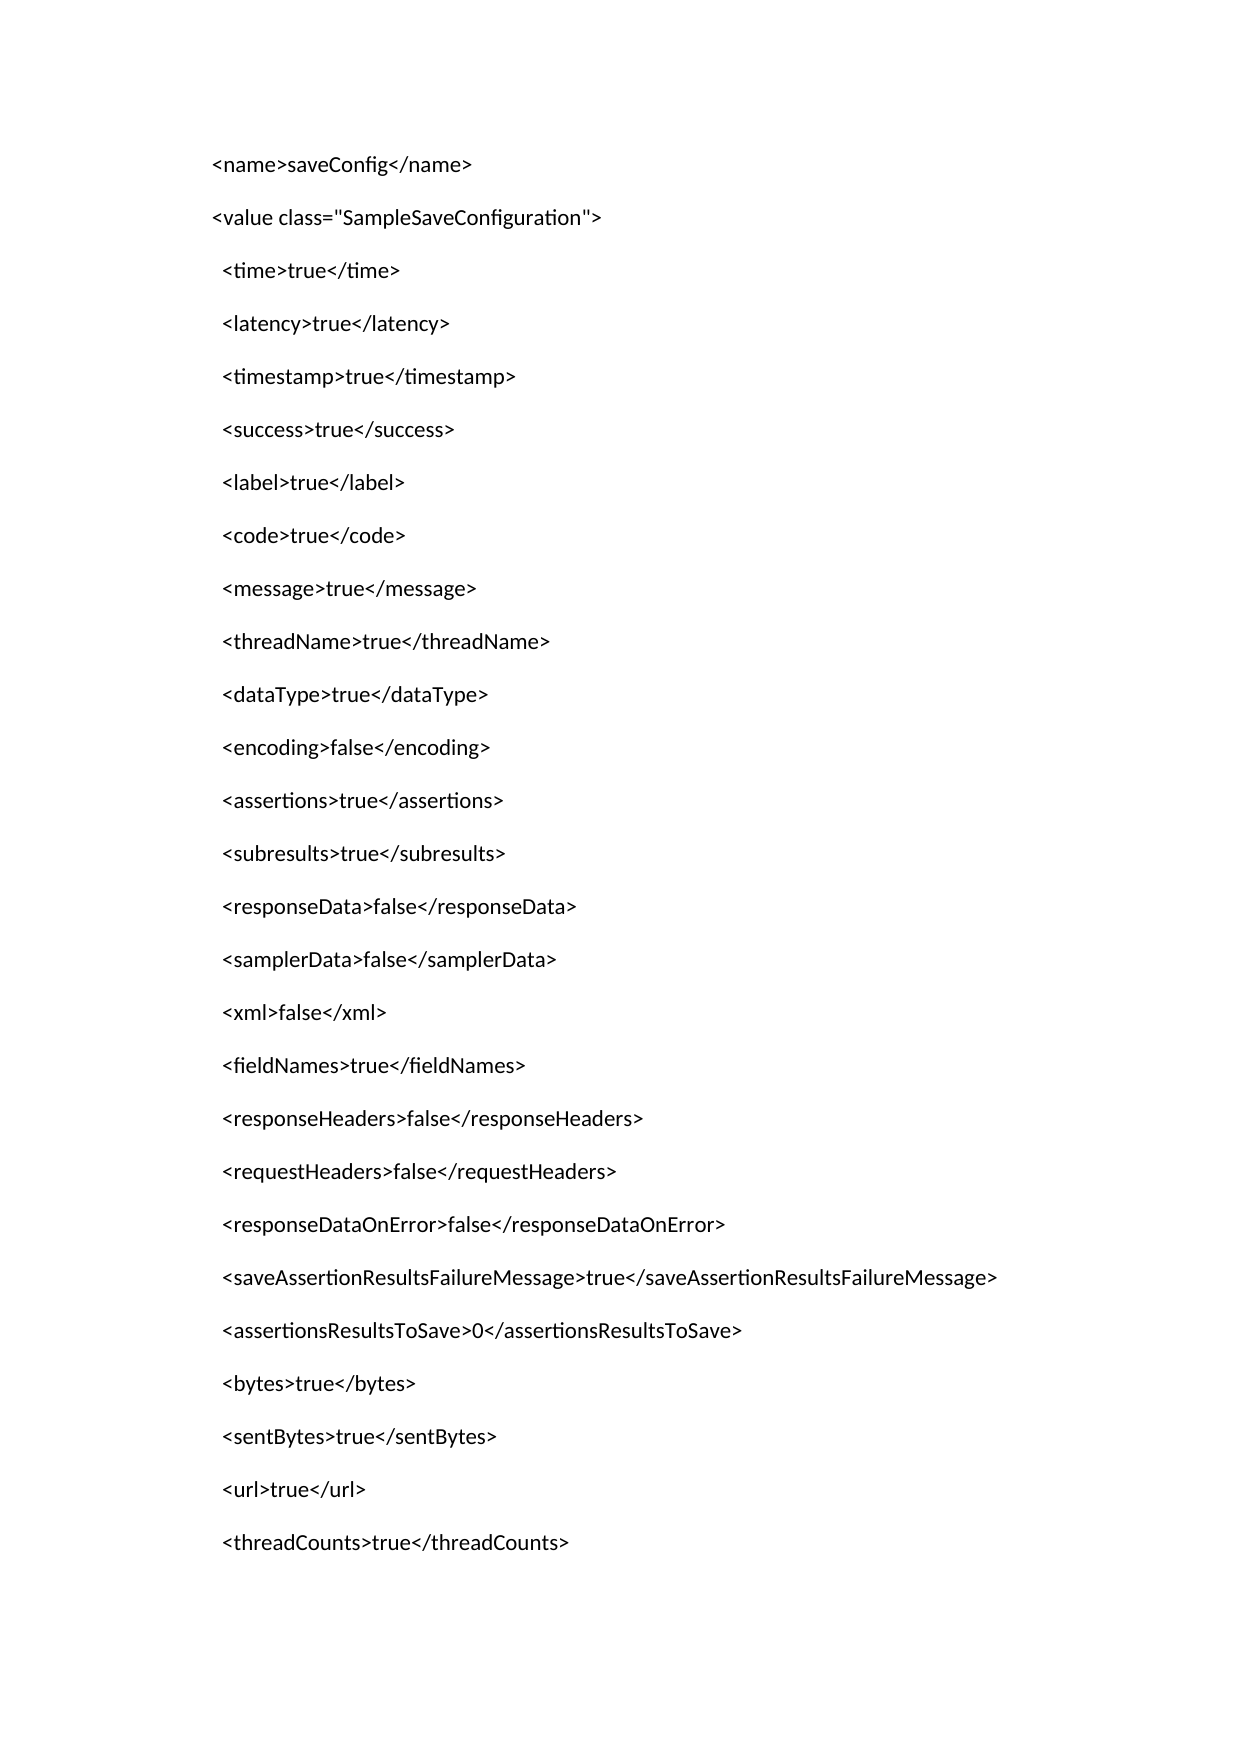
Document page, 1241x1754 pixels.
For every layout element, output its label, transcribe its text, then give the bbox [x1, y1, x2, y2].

text <assertionsResultsToSave>0</assertionsResultsToSave> [150, 1316, 1090, 1344]
text <responseHeaders>false</responseHeaders> [150, 1104, 1090, 1132]
text <timestamp>true</timestamp> [150, 362, 1090, 390]
text <subresults>true</subresults> [150, 839, 1090, 867]
text <url>true</url> [150, 1476, 1090, 1503]
text <threadCounts>true</threadCounts> [150, 1528, 1090, 1557]
text <code>true</code> [150, 521, 1090, 549]
text <success>true</success> [150, 415, 1090, 443]
text <saveAssertionResultsFailureMessage>true</saveAssertionResultsFailureMessage> [150, 1263, 1090, 1291]
text <dataType>true</dataType> [150, 680, 1090, 708]
text <encoding>false</encoding> [150, 733, 1090, 761]
text <xml>false</xml> [150, 998, 1090, 1026]
text <responseData>false</responseData> [150, 892, 1090, 920]
text <time>true</time> [150, 256, 1090, 284]
text <samplerData>false</samplerData> [150, 945, 1090, 973]
text <bytes>true</bytes> [150, 1369, 1090, 1397]
text <requestHeaders>false</requestHeaders> [150, 1157, 1090, 1185]
text <fieldNames>true</fieldNames> [150, 1051, 1090, 1079]
text <value class="SampleSaveConfiguration"> [150, 203, 1090, 231]
text <label>true</label> [150, 468, 1090, 496]
text <sentBytes>true</sentBytes> [150, 1422, 1090, 1451]
text <assertions>true</assertions> [150, 786, 1090, 814]
text <name>saveConfig</name> [150, 150, 1090, 178]
text <message>true</message> [150, 574, 1090, 602]
text <threadName>true</threadName> [150, 627, 1090, 655]
text <latency>true</latency> [150, 309, 1090, 337]
text <responseDataOnError>false</responseDataOnError> [150, 1210, 1090, 1238]
